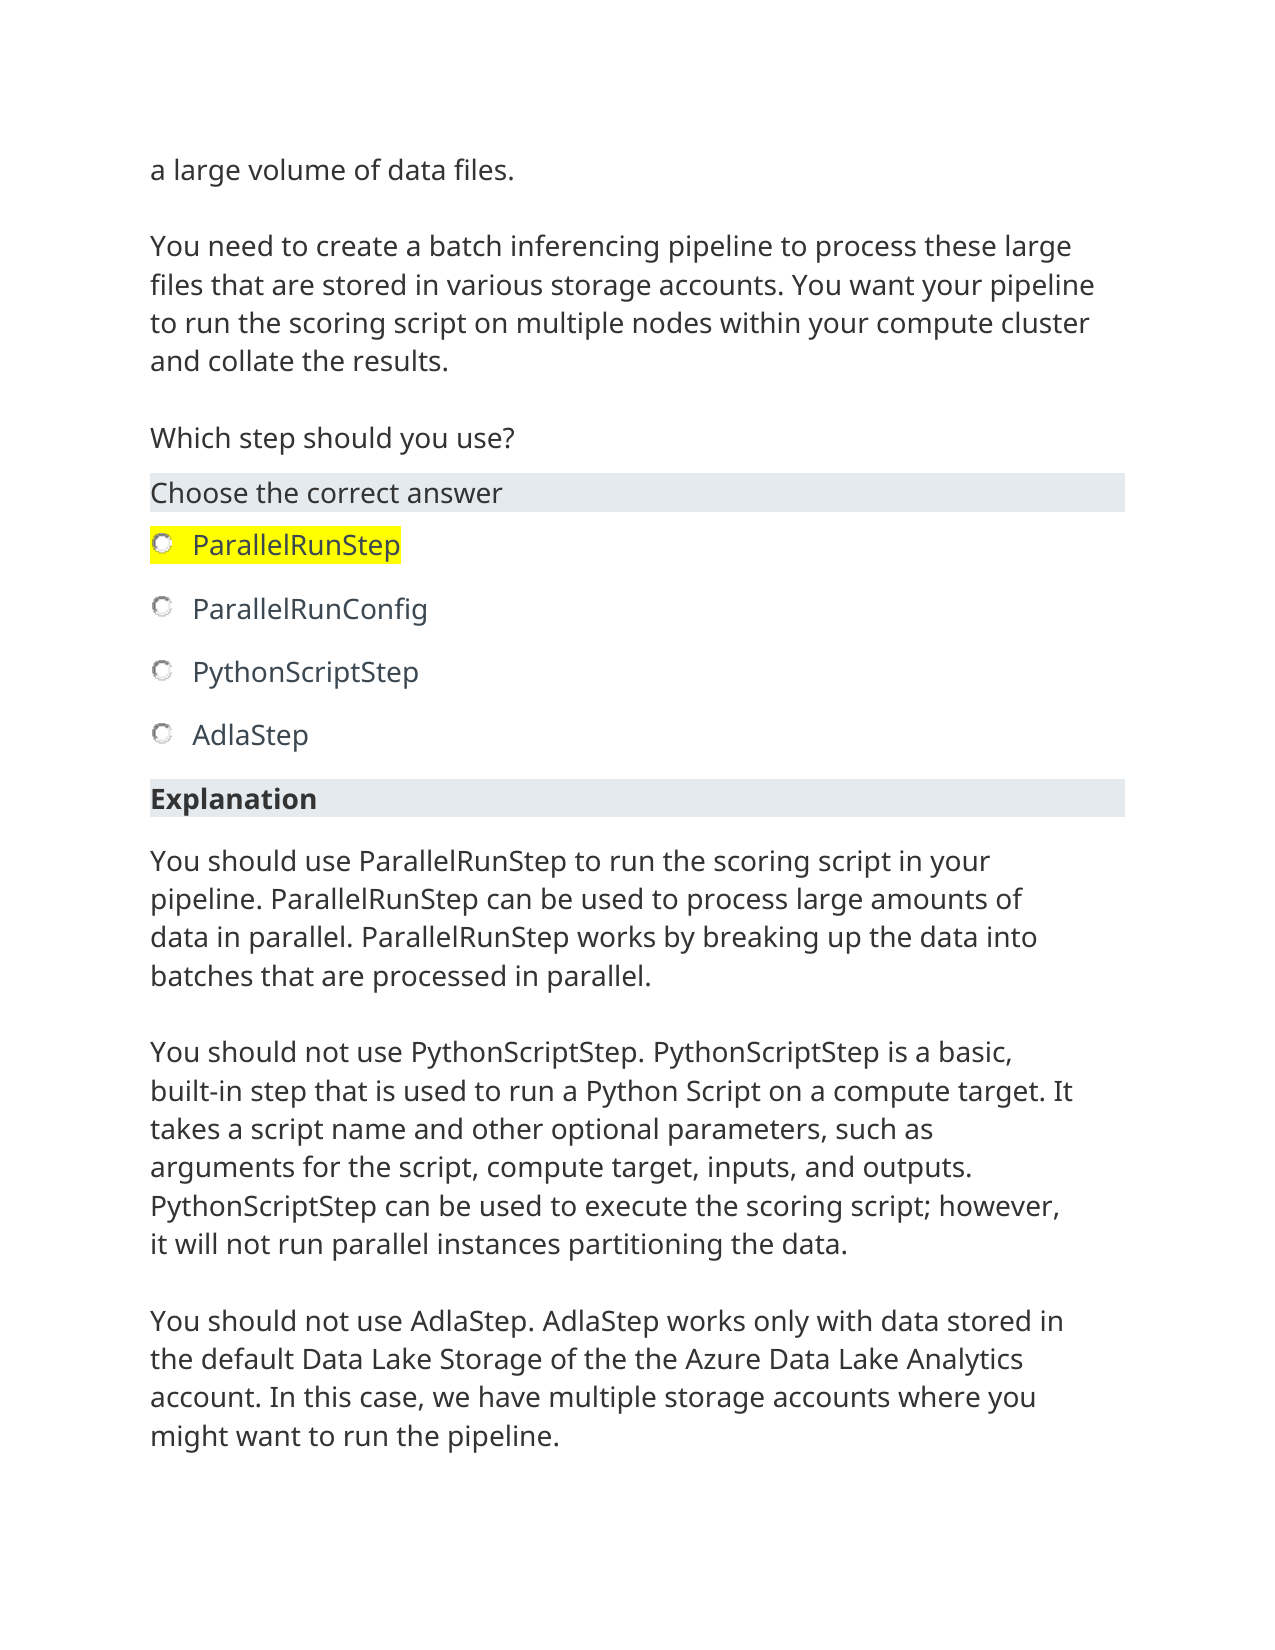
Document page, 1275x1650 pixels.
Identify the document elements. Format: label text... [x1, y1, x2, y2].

text Explanation [150, 779, 1125, 817]
text ParallelRunConfig [150, 589, 1125, 636]
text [150, 150, 1125, 457]
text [150, 841, 1080, 1492]
text AdlaStep [150, 716, 1125, 762]
text ParallelRunStep [150, 526, 1125, 572]
text PythonScriptStep [150, 652, 1125, 699]
text Choose the correct answer [150, 473, 1125, 512]
